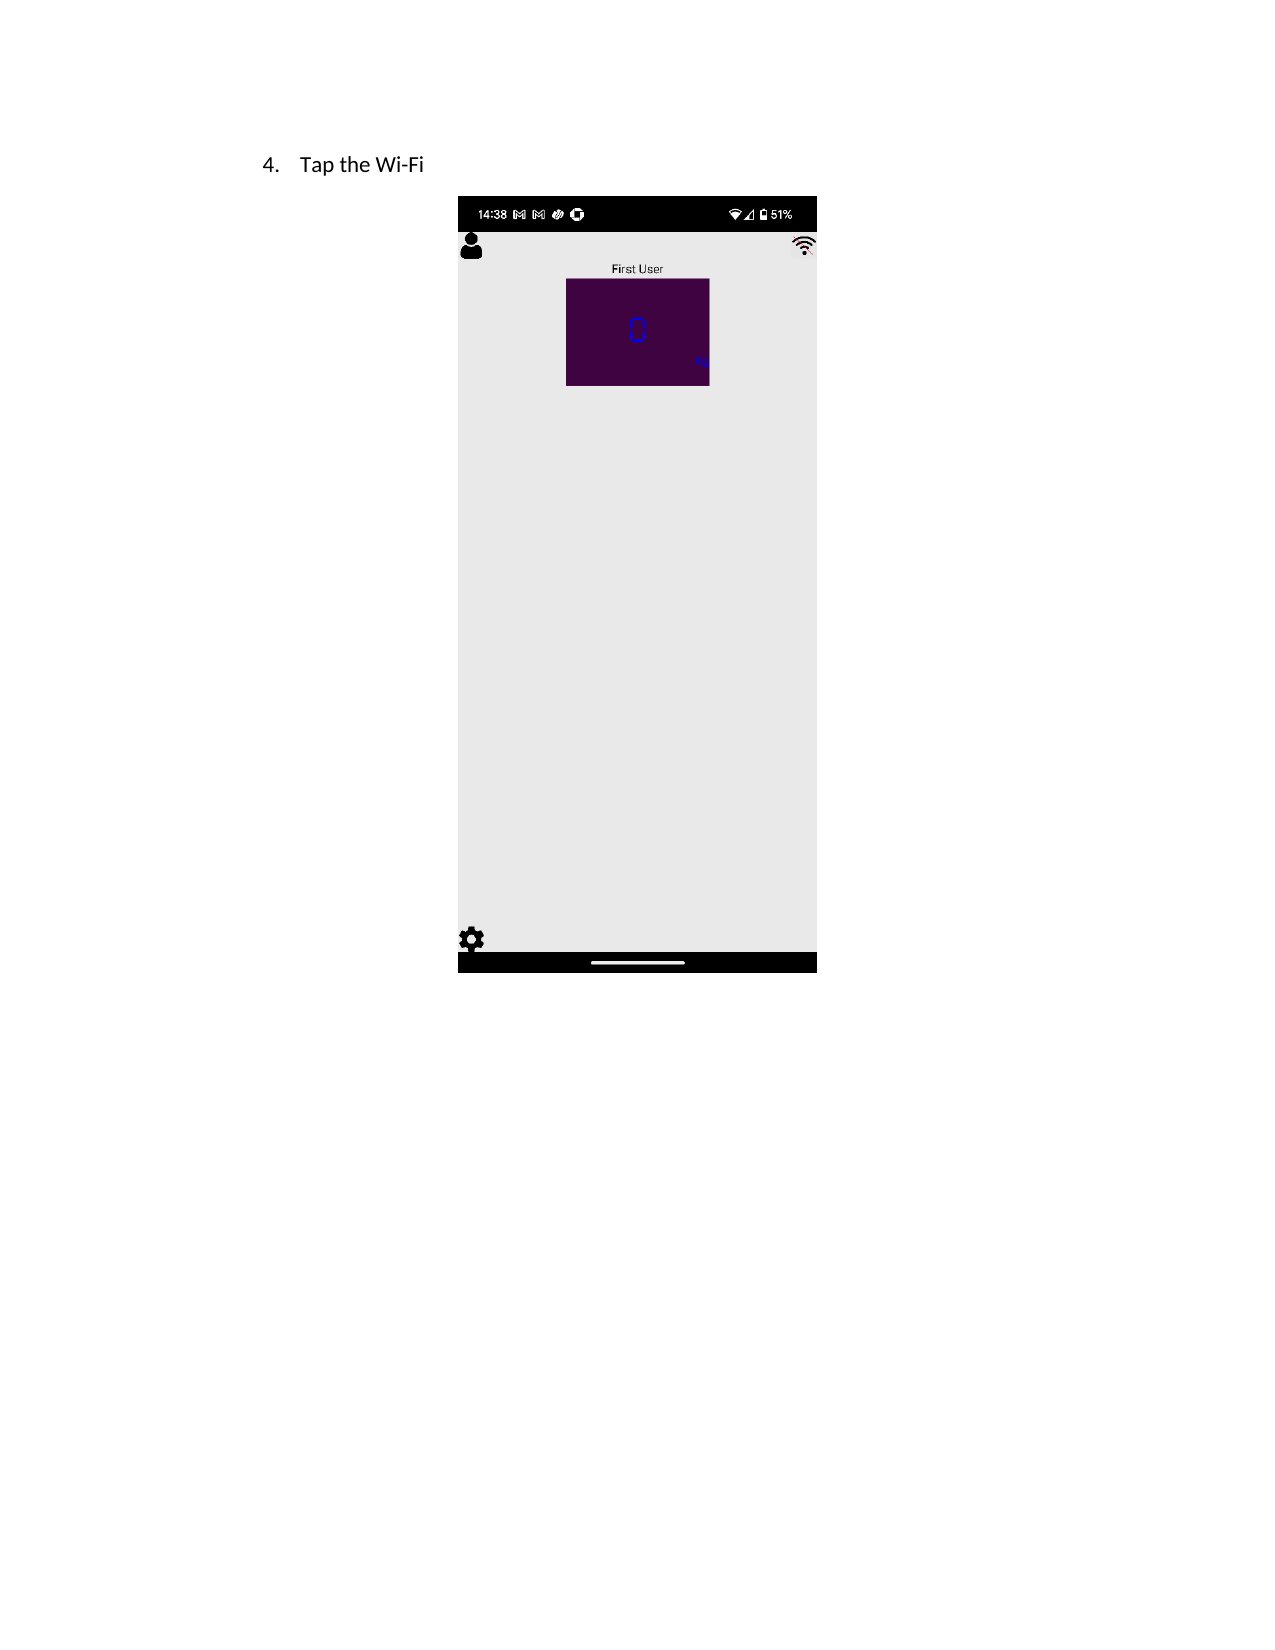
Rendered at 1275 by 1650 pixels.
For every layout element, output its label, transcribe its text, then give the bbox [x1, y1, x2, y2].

picture [458, 196, 817, 973]
list Tap the Wi-Fi [262, 150, 1125, 178]
